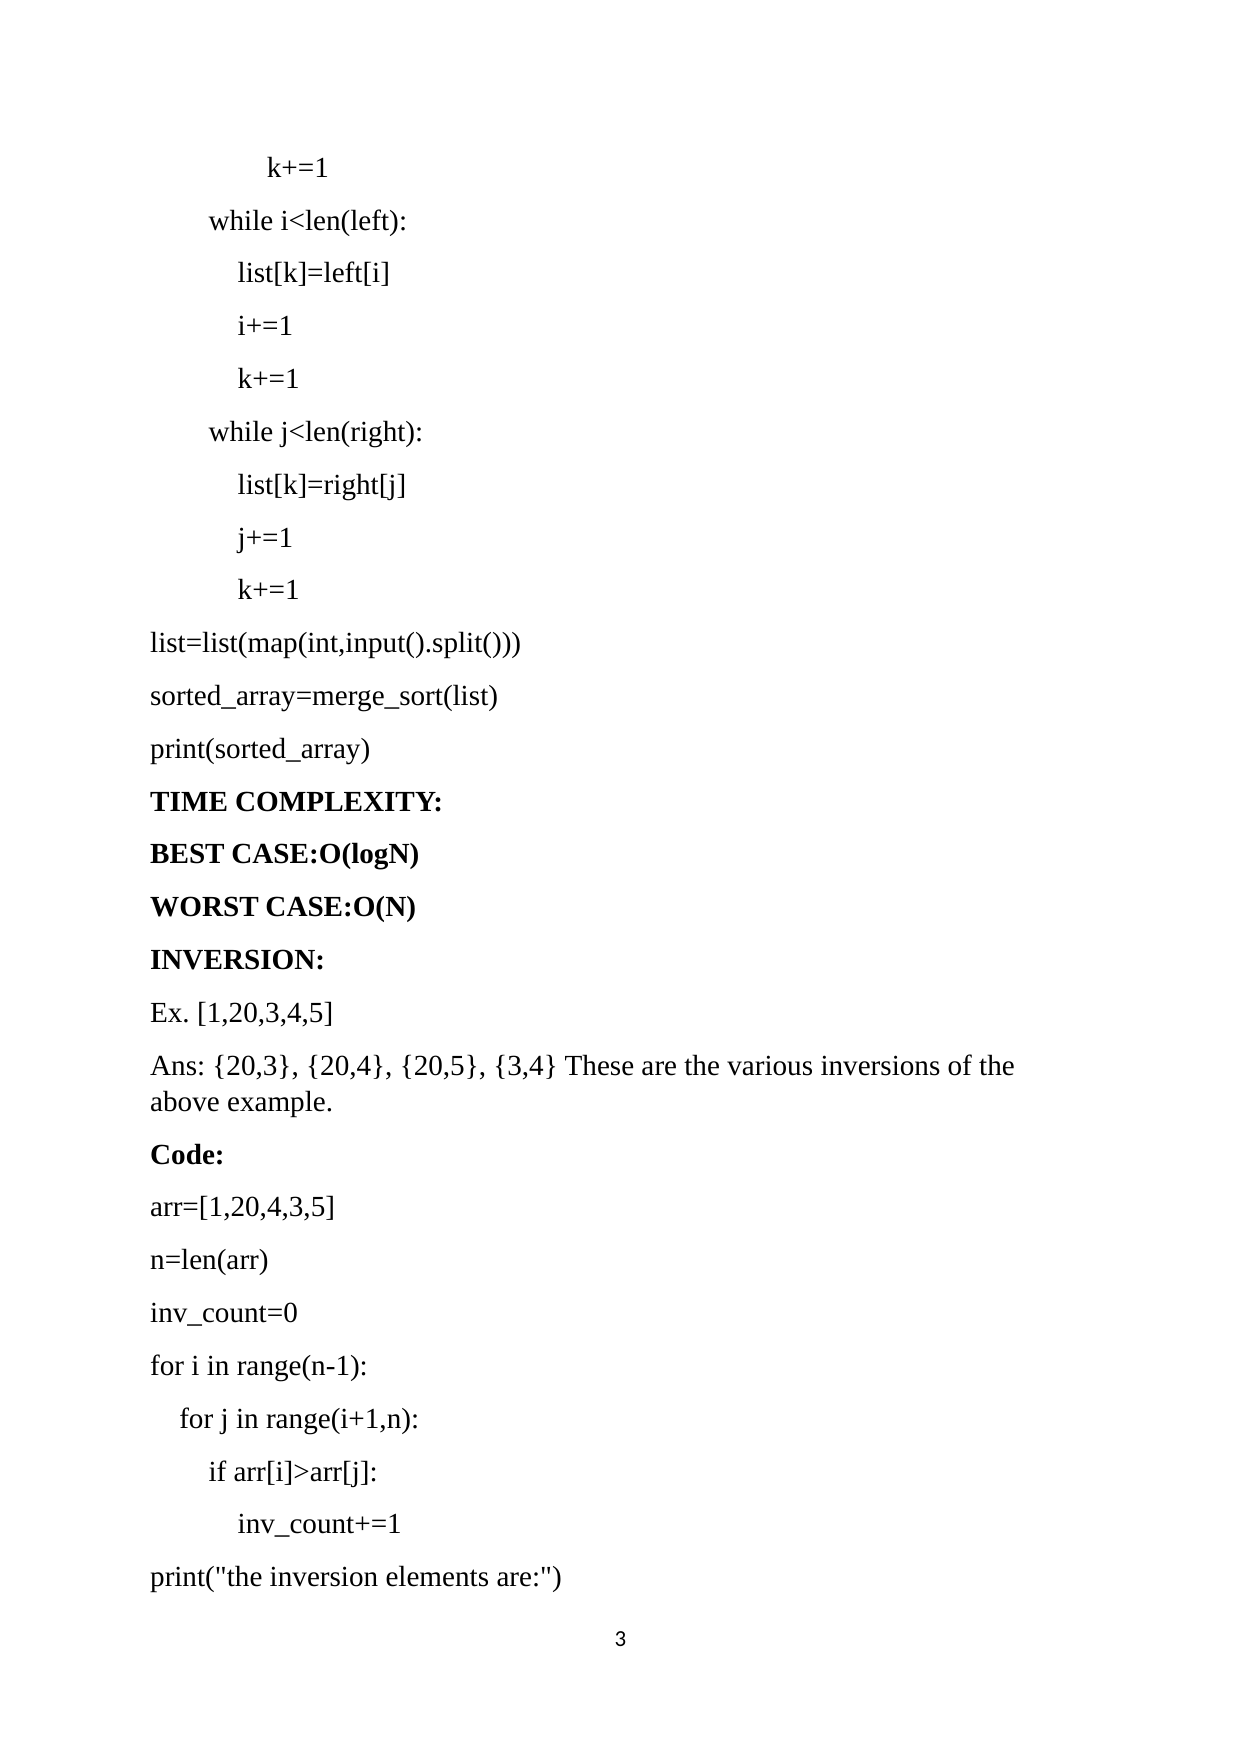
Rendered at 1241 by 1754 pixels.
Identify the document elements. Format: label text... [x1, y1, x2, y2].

text Ex. [1,20,3,4,5] [150, 995, 1090, 1028]
text TIME COMPLEXITY: [150, 784, 1090, 817]
text list[k]=left[i] [150, 256, 1090, 289]
text while j<len(right): [150, 414, 1090, 448]
text for i in range(n-1): [150, 1348, 1090, 1382]
text list[k]=right[j] [150, 467, 1090, 500]
text j+=1 [150, 520, 1090, 553]
text if arr[i]>arr[j]: [150, 1454, 1090, 1487]
text print("the inversion elements are:") [150, 1559, 1090, 1593]
text WORST CASE:O(N) [150, 889, 1090, 923]
text Ans: {20,3}, {20,4}, {20,5}, {3,4} These are the various inversions of the above example. [150, 1048, 1090, 1117]
text i+=1 [150, 308, 1090, 342]
text list=list(map(int,input().split())) [150, 625, 1090, 659]
text for j in range(i+1,n): [150, 1401, 1090, 1434]
text INVERSION: [150, 942, 1090, 976]
text inv_count+=1 [150, 1506, 1090, 1540]
text sorted_array=merge_sort(list) [150, 678, 1090, 712]
text k+=1 [150, 361, 1090, 395]
text Code: [150, 1137, 1090, 1170]
text n=len(arr) [150, 1242, 1090, 1276]
text print(sorted_array) [150, 731, 1090, 764]
text k+=1 [150, 150, 1090, 183]
text BEST CASE:O(logN) [150, 837, 1090, 870]
text inv_count=0 [150, 1295, 1090, 1329]
text while i<len(left): [150, 203, 1090, 236]
text arr=[1,20,4,3,5] [150, 1189, 1090, 1223]
text k+=1 [150, 572, 1090, 606]
